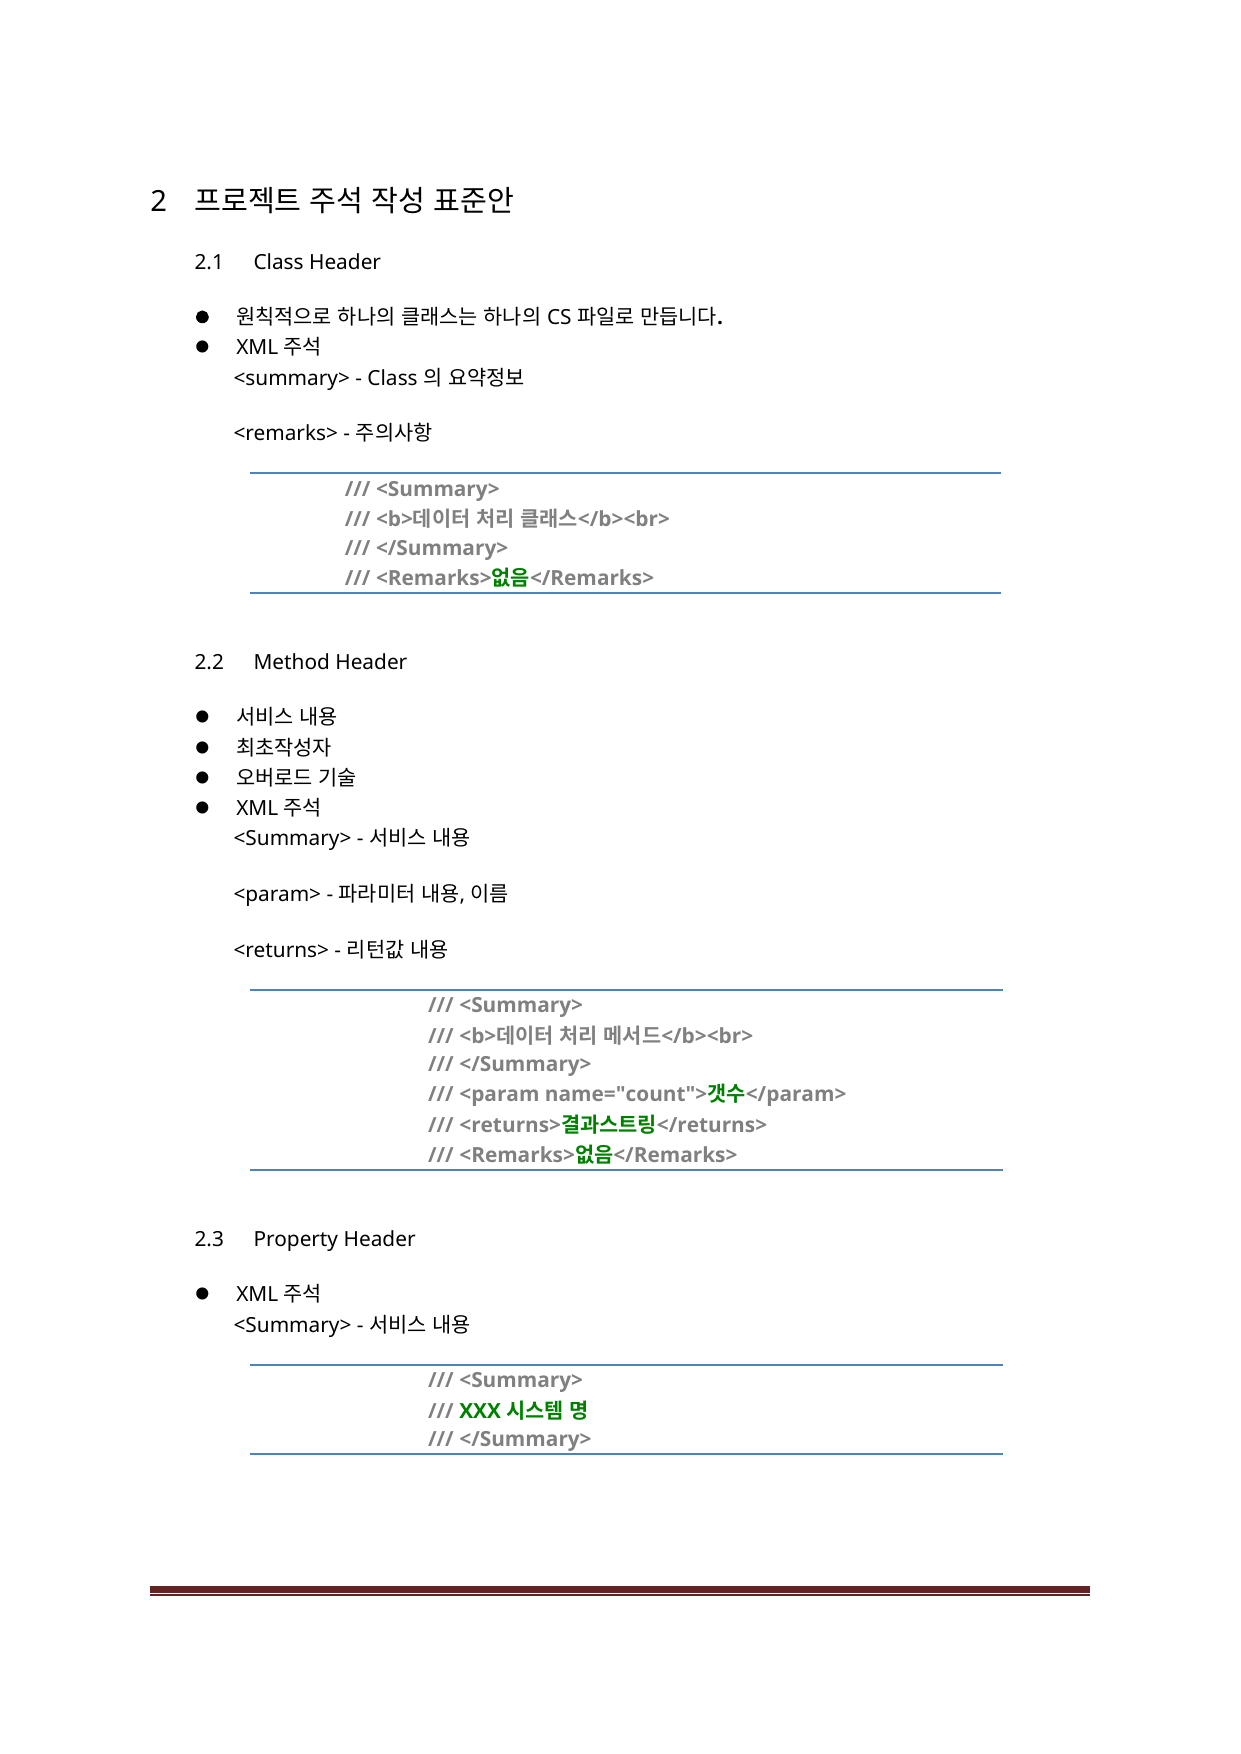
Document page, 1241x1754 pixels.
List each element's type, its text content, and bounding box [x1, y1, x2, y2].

text <returns> - 리턴값 내용 [192, 933, 1090, 963]
text <remarks> - 주의사항 [192, 416, 1090, 447]
table_header /// <Summary> /// <b>데이터 처리 메서드</b><br> /// </Summary> /// <param name="count">갯수</param> /// <returns>결과스트링</returns> /// <Remarks>없음</Remarks> [250, 991, 1003, 1169]
list 오버로드 기술 [194, 761, 1090, 791]
subtitle 프로젝트 주석 작성 표준안 [150, 177, 1090, 219]
list XML 주석 [194, 791, 1090, 822]
list 최초작성자 [194, 731, 1090, 761]
table_header /// <Summary> /// <b>데이터 처리 클래스</b><br> /// </Summary> /// <Remarks>없음</Remarks> [250, 474, 1001, 592]
table_header /// <Summary> /// XXX 시스템 명 /// </Summary> [250, 1366, 1003, 1453]
subtitle Property Header [194, 1224, 1090, 1253]
list XML 주석 [194, 1278, 1090, 1308]
text <param> - 파라미터 내용, 이름 [192, 877, 1090, 907]
list XML 주석 [194, 331, 1090, 361]
text <Summary> - 서비스 내용 [192, 822, 1090, 852]
subtitle Class Header [194, 247, 1090, 275]
list 원칙적으로 하나의 클래스는 하나의 CS 파일로 만듭니다. [194, 300, 1090, 331]
subtitle Method Header [194, 647, 1090, 676]
text <summary> - Class 의 요약정보 [192, 361, 1090, 391]
list 서비스 내용 [194, 701, 1090, 731]
text <Summary> - 서비스 내용 [192, 1308, 1090, 1338]
